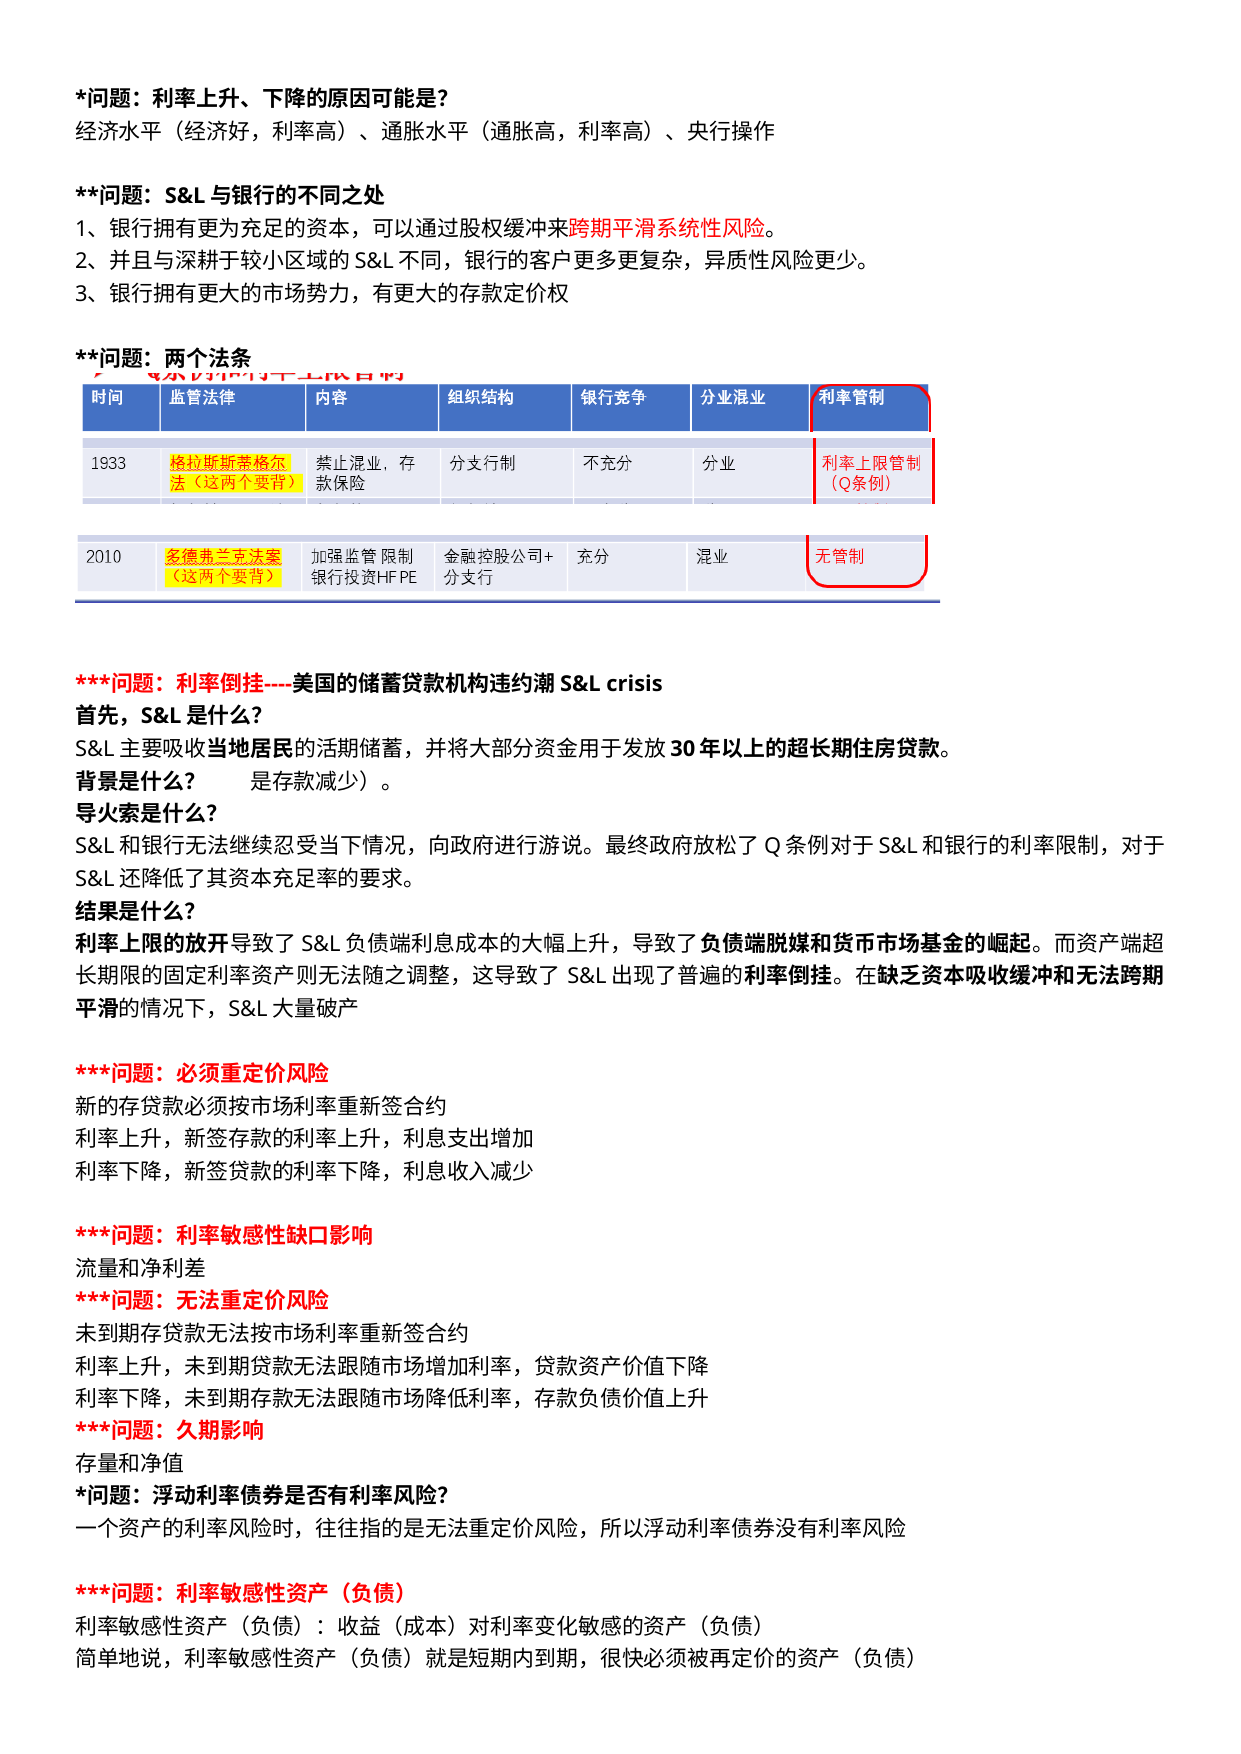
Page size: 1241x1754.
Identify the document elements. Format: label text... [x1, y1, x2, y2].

picture [75, 535, 941, 603]
text 流量和净利差 [75, 1251, 1165, 1283]
text 利率下降，新签贷款的利率下降，利息收入减少 [75, 1153, 1165, 1186]
text ***问题：利率敏感性资产（负债） [75, 1576, 1165, 1608]
text ***问题：无法重定价风险 [75, 1283, 1165, 1316]
text 背景是什么？ 是存款减少）。 [75, 763, 1165, 796]
text 新的存贷款必须按市场利率重新签合约 [75, 1088, 1165, 1121]
text 1、银行拥有更为充足的资本，可以通过股权缓冲来跨期平滑系统性风险。 [75, 211, 1165, 243]
text 经济水平（经济好，利率高）、通胀水平（通胀高，利率高）、央行操作 [75, 113, 1165, 146]
text **问题：S&L与银行的不同之处 [75, 178, 1165, 211]
text 利率上升，新签存款的利率上升，利息支出增加 [75, 1121, 1165, 1153]
picture [75, 438, 941, 504]
text 首先，S&L是什么？ [75, 698, 1165, 731]
text 3、银行拥有更大的市场势力，有更大的存款定价权 [75, 276, 1165, 308]
text 利率下降，未到期存款无法跟随市场降低利率，存款负债价值上升 [75, 1381, 1165, 1413]
text S&L和银行无法继续忍受当下情况，向政府进行游说。最终政府放松了Q条例对于S&L和银行的利率限制，对于S&L还降低了其资本充足率的要求。 [75, 828, 1165, 893]
text 未到期存贷款无法按市场利率重新签合约 [75, 1316, 1165, 1348]
text ***问题：利率敏感性缺口影响 [75, 1218, 1165, 1251]
text 导火索是什么？ [75, 796, 1165, 828]
text 一个资产的利率风险时，往往指的是无法重定价风险，所以浮动利率债券没有利率风险 [75, 1511, 1165, 1543]
text S&L主要吸收当地居民的活期储蓄，并将大部分资金用于发放30年以上的超长期住房贷款。 [75, 731, 1165, 763]
text 简单地说，利率敏感性资产（负债）就是短期内到期，很快必须被再定价的资产（负债） [75, 1641, 1165, 1673]
text **问题：两个法条 [75, 341, 1165, 373]
text 利率上限的放开导致了S&L负债端利息成本的大幅上升，导致了负债端脱媒和货币市场基金的崛起。而资产端超长期限的固定利率资产则无法随之调整，这导致了S&L出现了普遍的利率倒挂。在缺乏资本吸收缓冲和无法跨期平滑的情况下，S&L大量破产 [75, 926, 1165, 1023]
text 存量和净值 [75, 1446, 1165, 1478]
text 利率敏感性资产（负债）：收益（成本）对利率变化敏感的资产（负债） [75, 1608, 1165, 1641]
text 结果是什么？ [75, 893, 1165, 926]
text ***问题：必须重定价风险 [75, 1056, 1165, 1088]
text 利率上升，未到期贷款无法跟随市场增加利率，贷款资产价值下降 [75, 1348, 1165, 1381]
text *问题：利率上升、下降的原因可能是？ [75, 81, 1165, 113]
text ***问题：久期影响 [75, 1413, 1165, 1446]
text 2、并且与深耕于较小区域的S&L不同，银行的客户更多更复杂，异质性风险更少。 [75, 243, 1165, 276]
text ***问题：利率倒挂----美国的储蓄贷款机构违约潮 S&L crisis [75, 666, 1165, 698]
text *问题：浮动利率债券是否有利率风险？ [75, 1478, 1165, 1511]
picture [75, 373, 941, 432]
